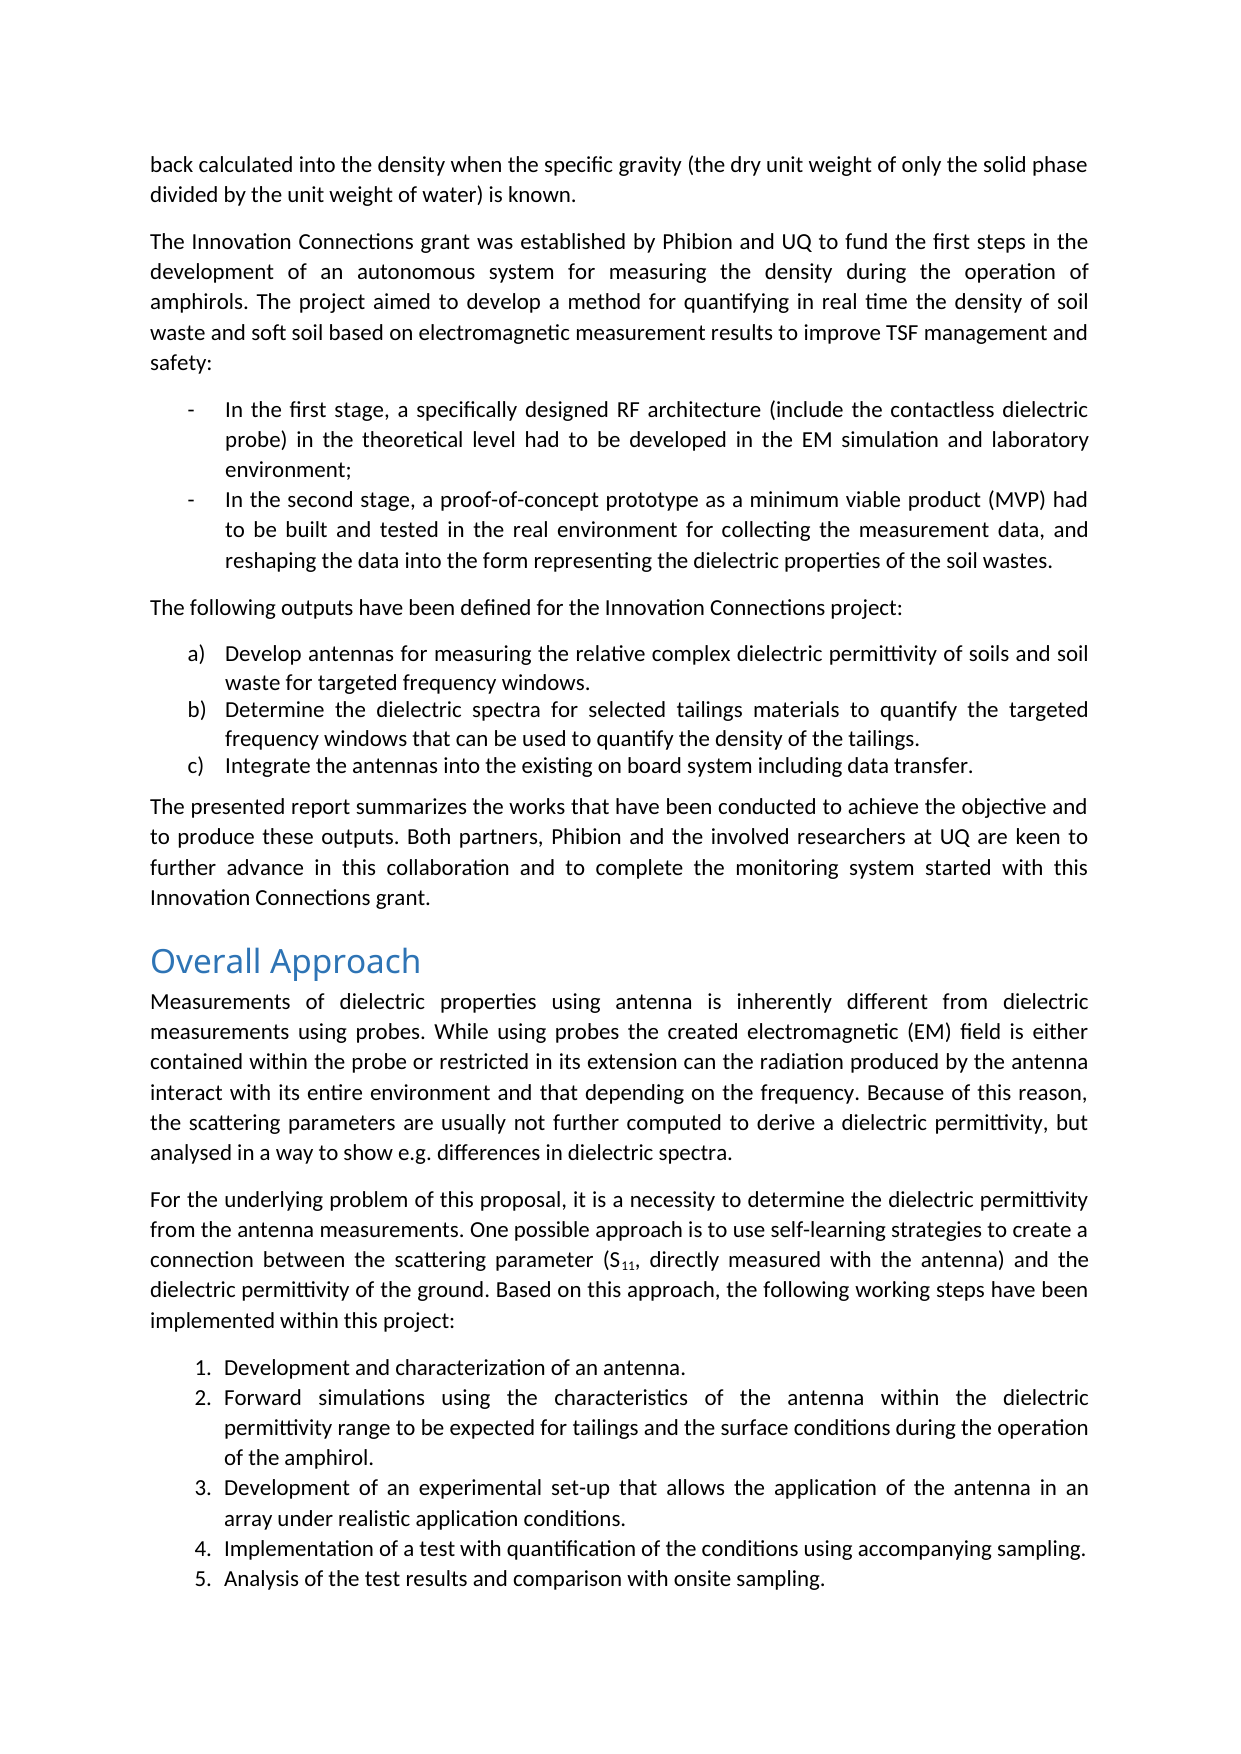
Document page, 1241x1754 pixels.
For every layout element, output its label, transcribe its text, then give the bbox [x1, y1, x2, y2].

list Implementation of a test with quantification of the conditions using accompanying sampling. [194, 1534, 1090, 1562]
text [150, 150, 1090, 208]
subtitle Overall Approach [150, 938, 1090, 983]
list Develop antennas for measuring the relative complex dielectric permittivity of soils and soil waste for targeted frequency windows. [187, 639, 1090, 696]
list Analysis of the test results and comparison with onsite sampling. [194, 1564, 1090, 1592]
list Integrate the antennas into the existing on board system including data transfer. [187, 752, 1090, 780]
text Measurements of dielectric properties using antenna is inherently different from dielectric measurements using probes. While using probes the created electromagnetic (EM) field is either contained within the probe or restricted in its extension can the radiation produced by the antenna interact with its entire environment and that depending on the frequency. Because of this reason, the scattering parameters are usually not further computed to derive a dielectric permittivity, but analysed in a way to show e.g. differences in dielectric spectra. [150, 987, 1090, 1166]
list In the first stage, a specifically designed RF architecture (include the contactless dielectric probe) in the theoretical level had to be developed in the EM simulation and laboratory environment; [187, 395, 1090, 483]
text For the underlying problem of this proposal, it is a necessity to determine the dielectric permittivity from the antenna measurements. One possible approach is to use self-learning strategies to create a connection between the scattering parameter (S11, directly measured with the antenna) and the dielectric permittivity of the ground. Based on this approach, the following working steps have been implemented within this project: [150, 1185, 1090, 1334]
text The following outputs have been defined for the Innovation Connections project: [150, 593, 1090, 621]
text The Innovation Connections grant was established by Phibion and UQ to fund the first steps in the development of an autonomous system for measuring the density during the operation of amphirols. The project aimed to develop a method for quantifying in real time the density of soil waste and soft soil based on electromagnetic measurement results to improve TSF management and safety: [150, 227, 1090, 376]
list Determine the dielectric spectra for selected tailings materials to quantify the targeted frequency windows that can be used to quantify the density of the tailings. [187, 696, 1090, 752]
list In the second stage, a proof-of-concept prototype as a minimum viable product (MVP) had to be built and tested in the real environment for collecting the measurement data, and reshaping the data into the form representing the dielectric properties of the soil wastes. [187, 485, 1090, 574]
list Development of an experimental set-up that allows the application of the antenna in an array under realistic application conditions. [194, 1473, 1090, 1532]
list Forward simulations using the characteristics of the antenna within the dielectric permittivity range to be expected for tailings and the surface conditions during the operation of the amphirol. [194, 1383, 1090, 1471]
list Development and characterization of an antenna. [194, 1353, 1090, 1381]
text The presented report summarizes the works that have been conducted to achieve the objective and to produce these outputs. Both partners, Phibion and the involved researchers at UQ are keen to further advance in this collaboration and to complete the monitoring system started with this Innovation Connections grant. [150, 792, 1090, 911]
